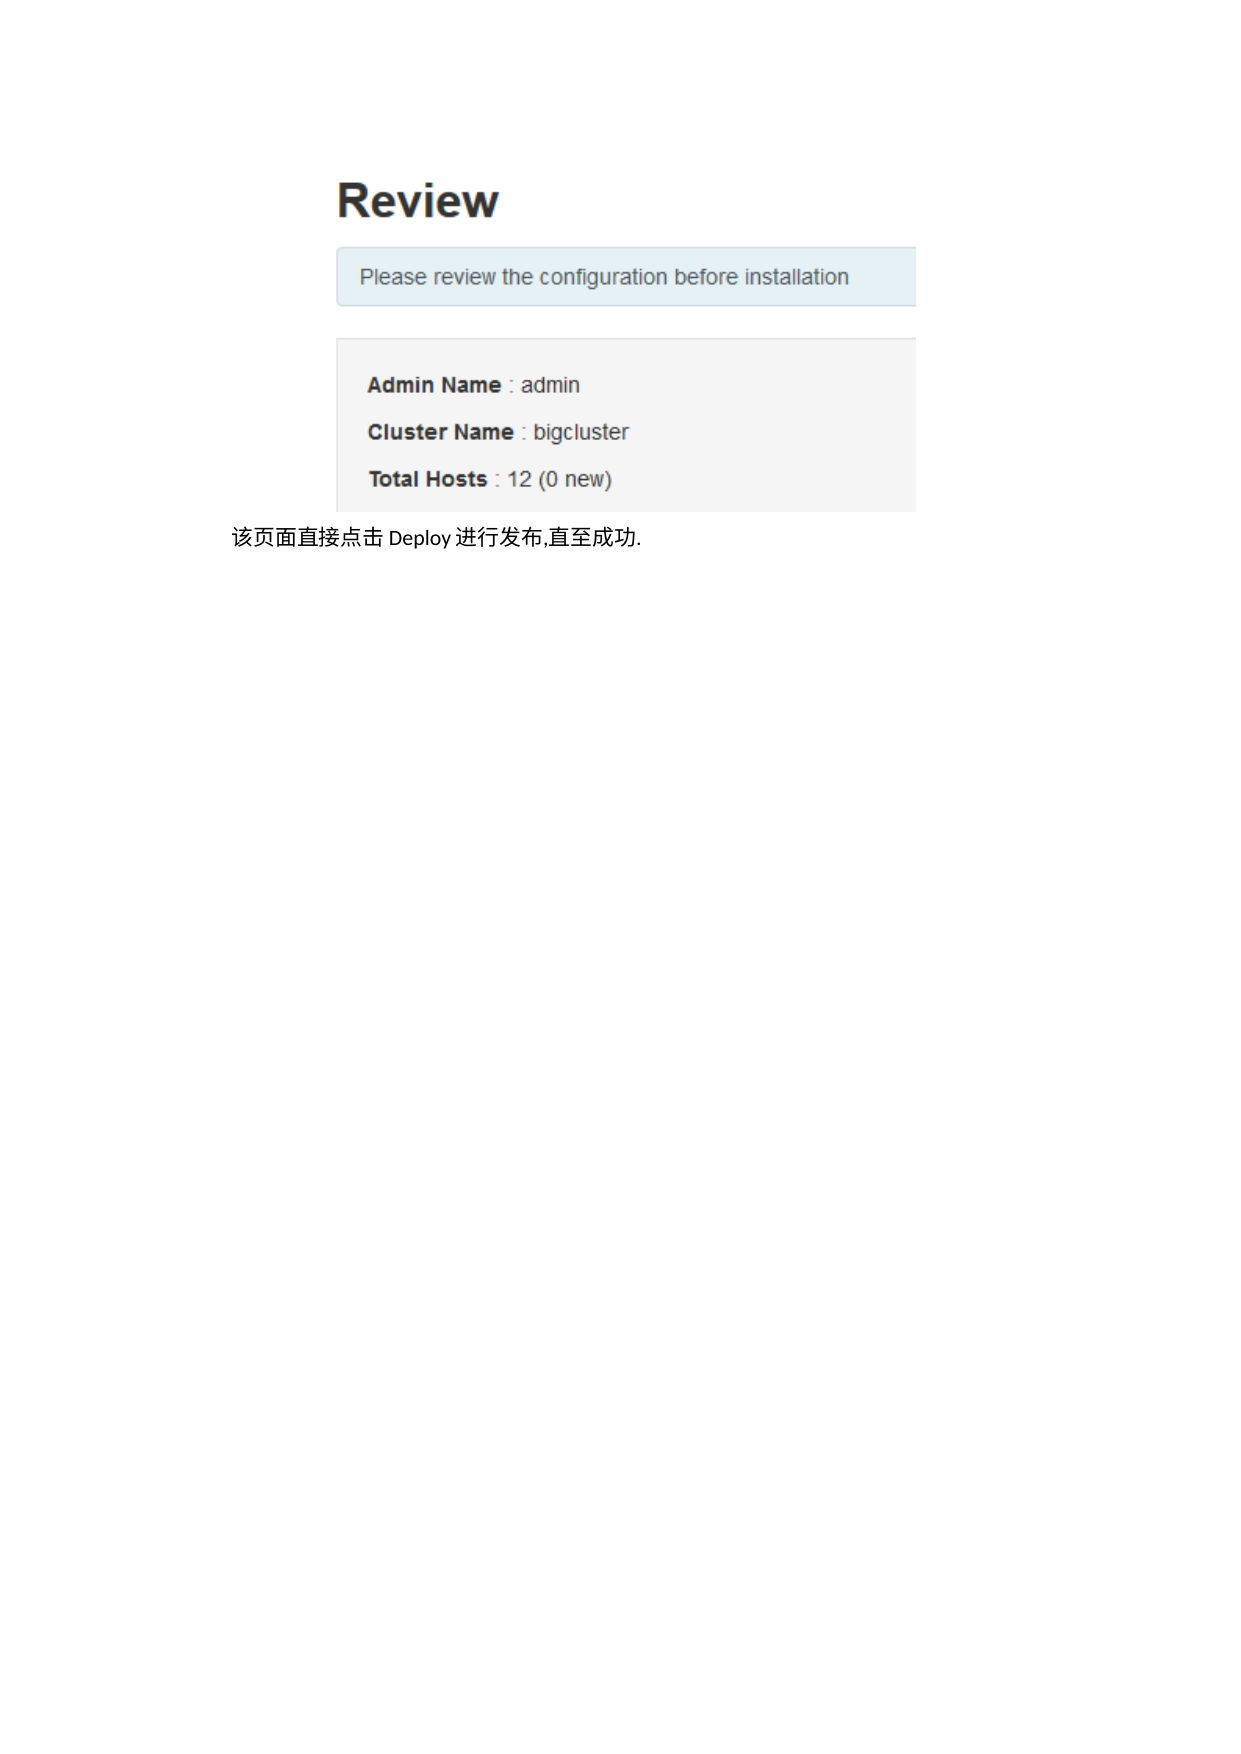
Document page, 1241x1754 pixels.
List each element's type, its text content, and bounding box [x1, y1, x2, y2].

picture [324, 162, 917, 512]
text 该页面直接点击Deploy进行发布,直至成功. [187, 519, 1053, 552]
